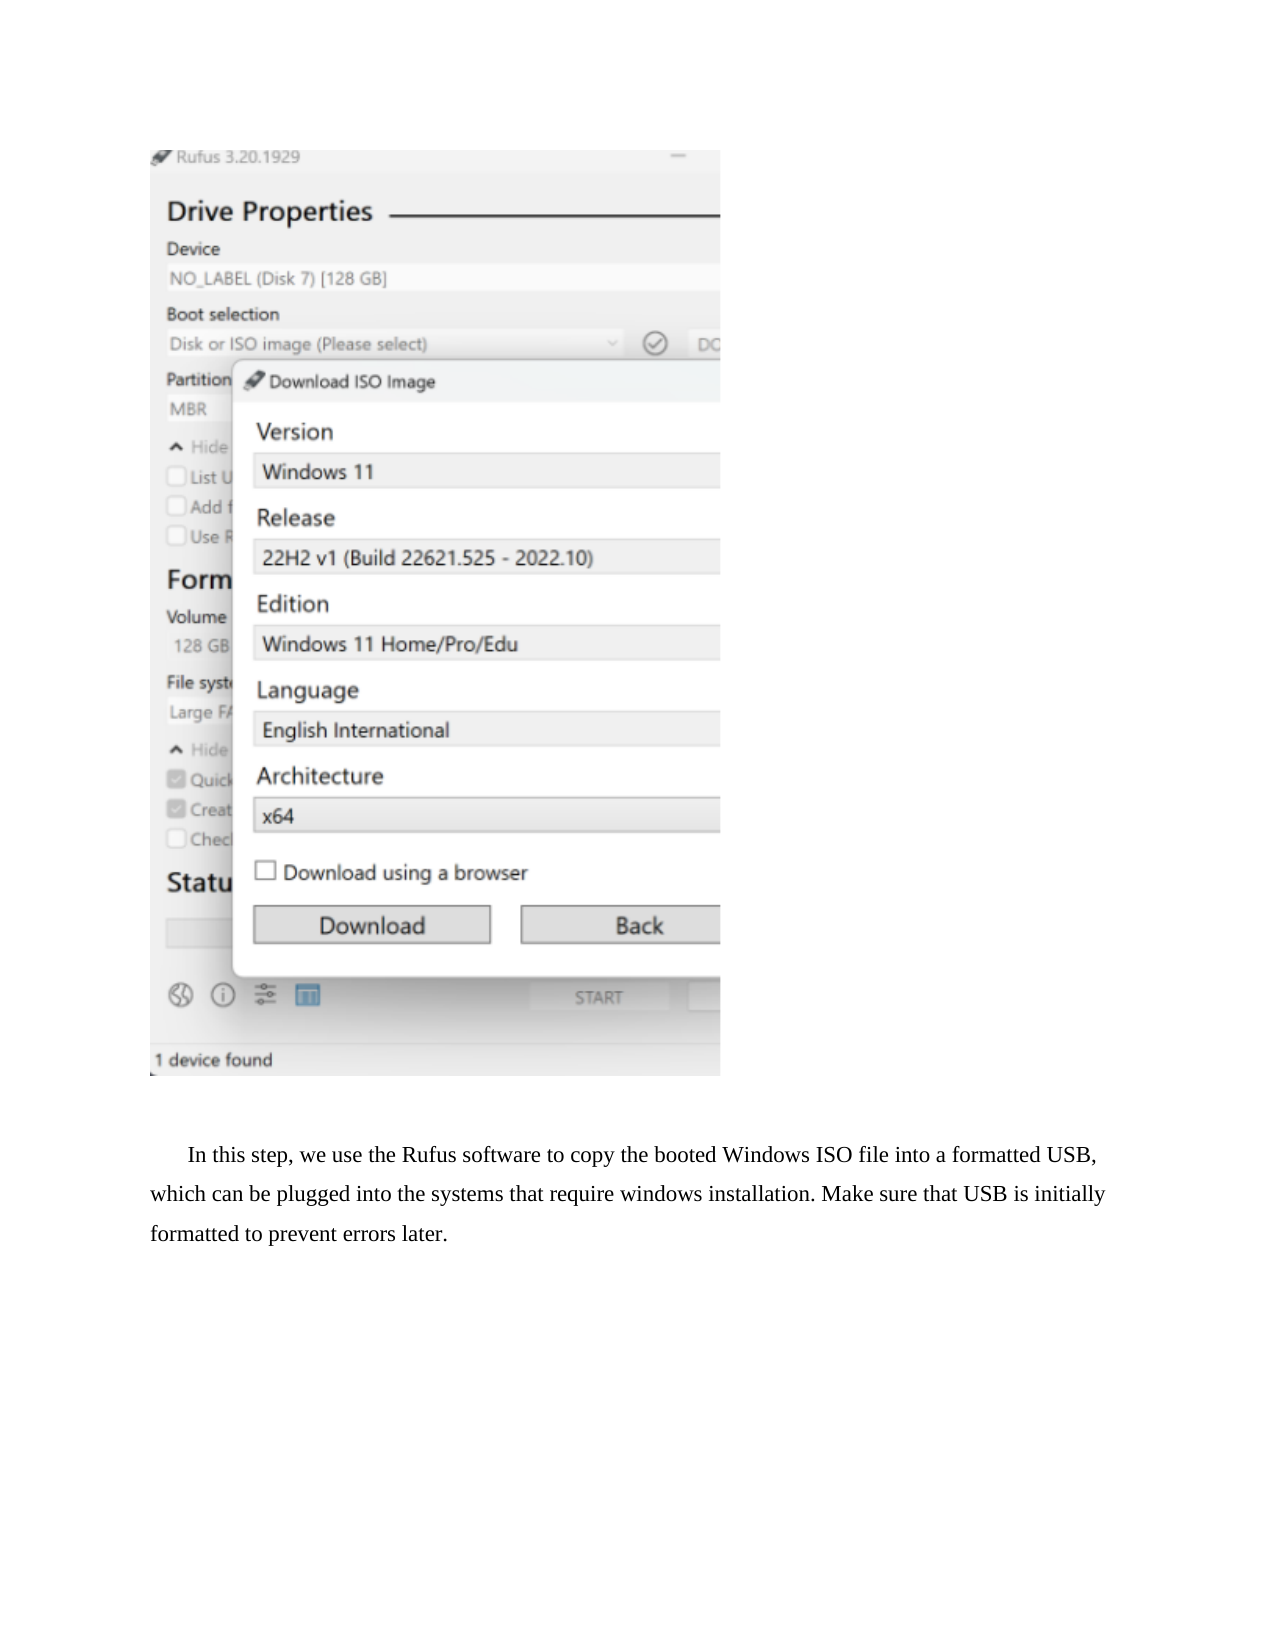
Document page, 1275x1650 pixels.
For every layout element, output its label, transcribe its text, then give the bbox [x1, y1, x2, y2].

text In this step, we use the Rufus software to copy the booted Windows ISO file into a formatted USB, which can be plugged into the systems that require windows installation. Make sure that USB is initially formatted to prevent errors later. [150, 1141, 1125, 1246]
picture [150, 150, 721, 1076]
